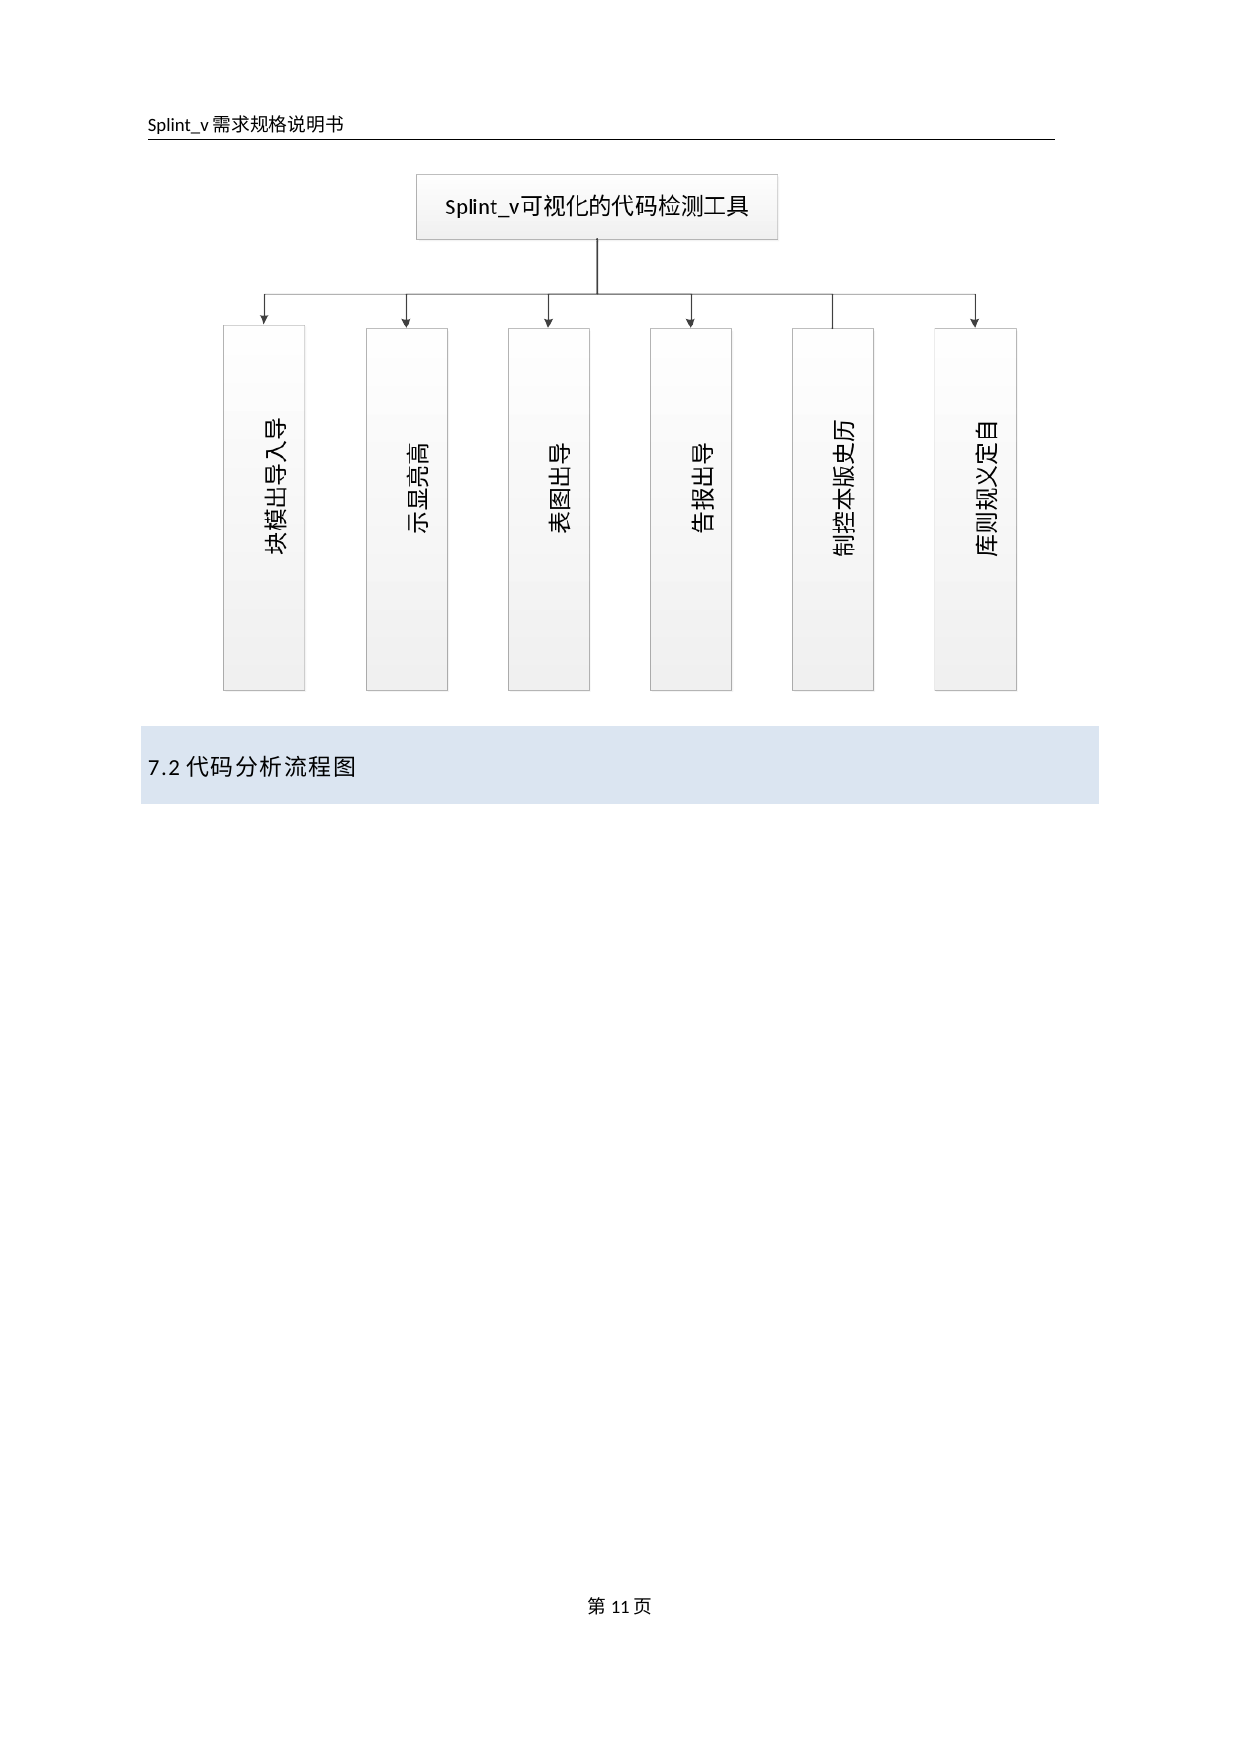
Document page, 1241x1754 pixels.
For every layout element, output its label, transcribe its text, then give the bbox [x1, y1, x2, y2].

subtitle 7.2代码分析流程图 [148, 733, 1092, 797]
